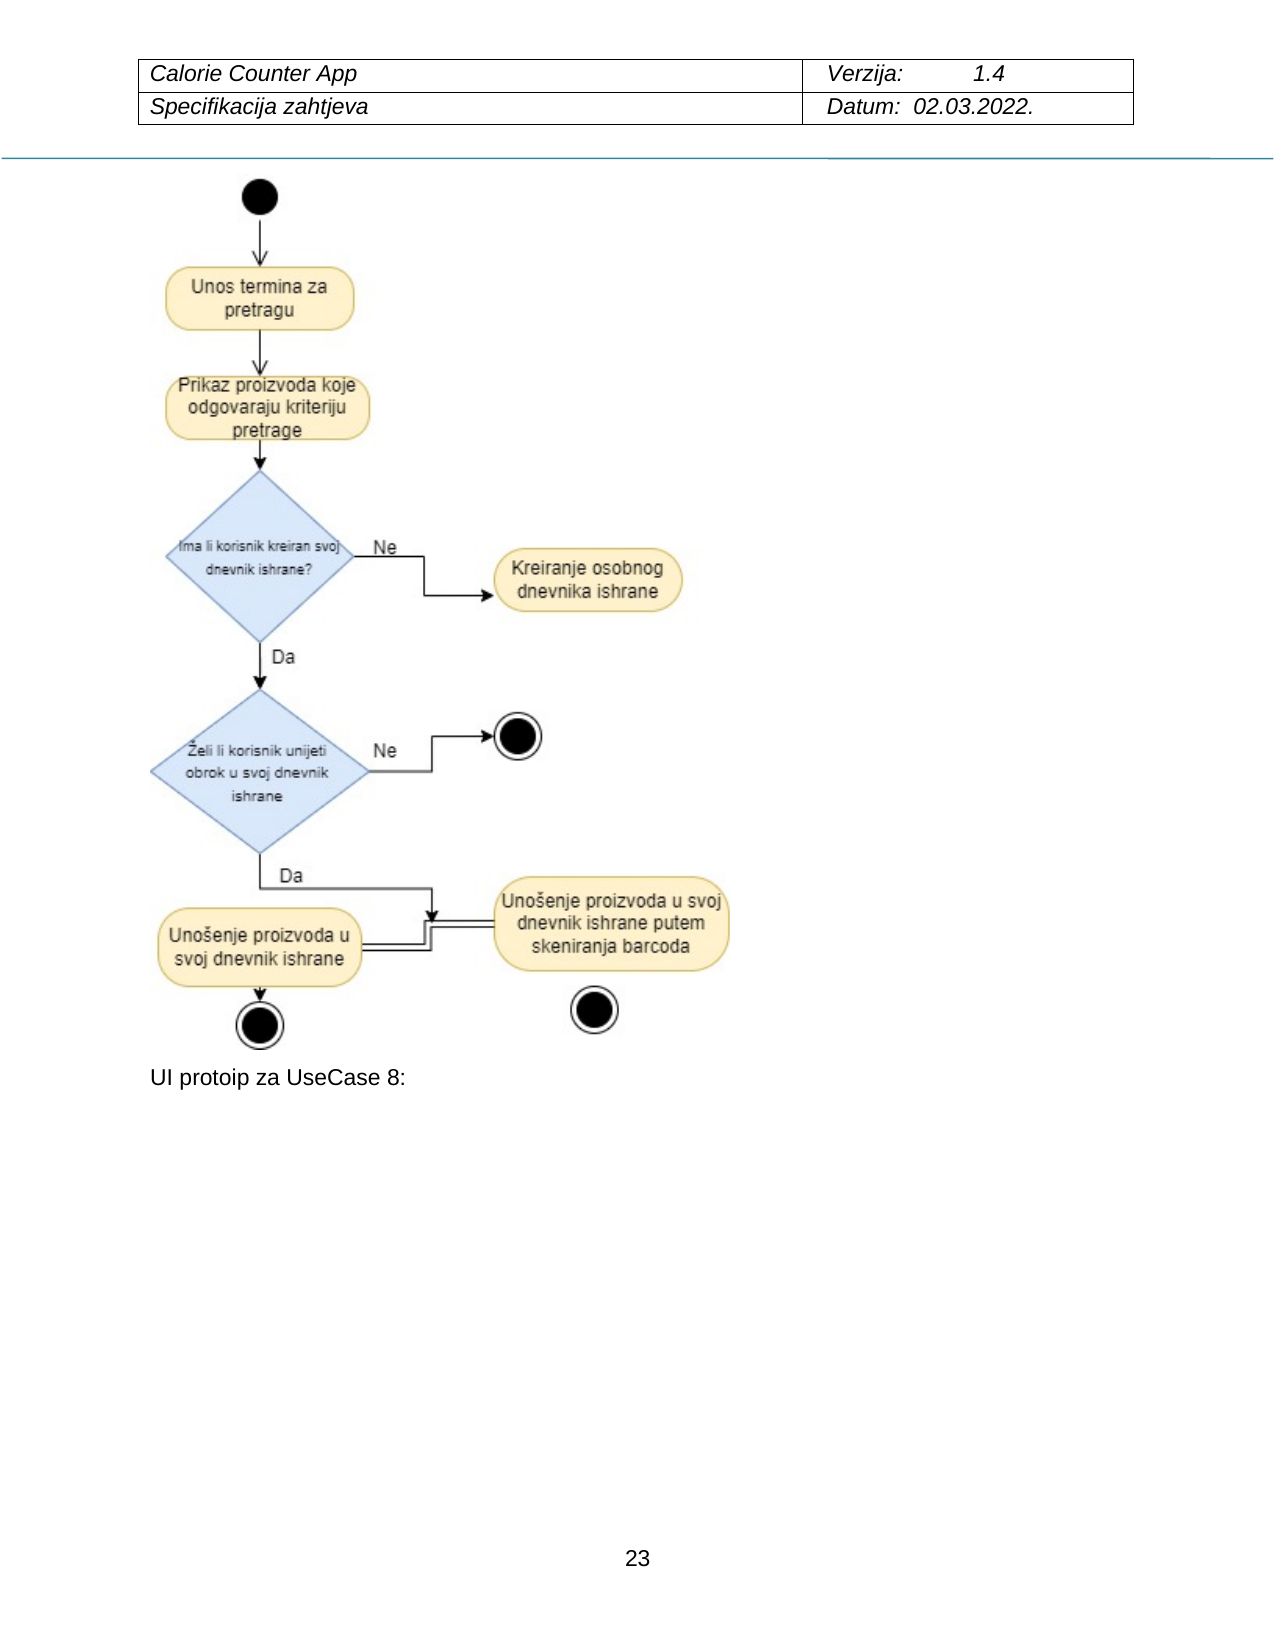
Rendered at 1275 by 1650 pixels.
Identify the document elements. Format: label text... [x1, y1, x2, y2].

picture [150, 173, 730, 1050]
text UI protoip za UseCase 8: [150, 1064, 1125, 1090]
